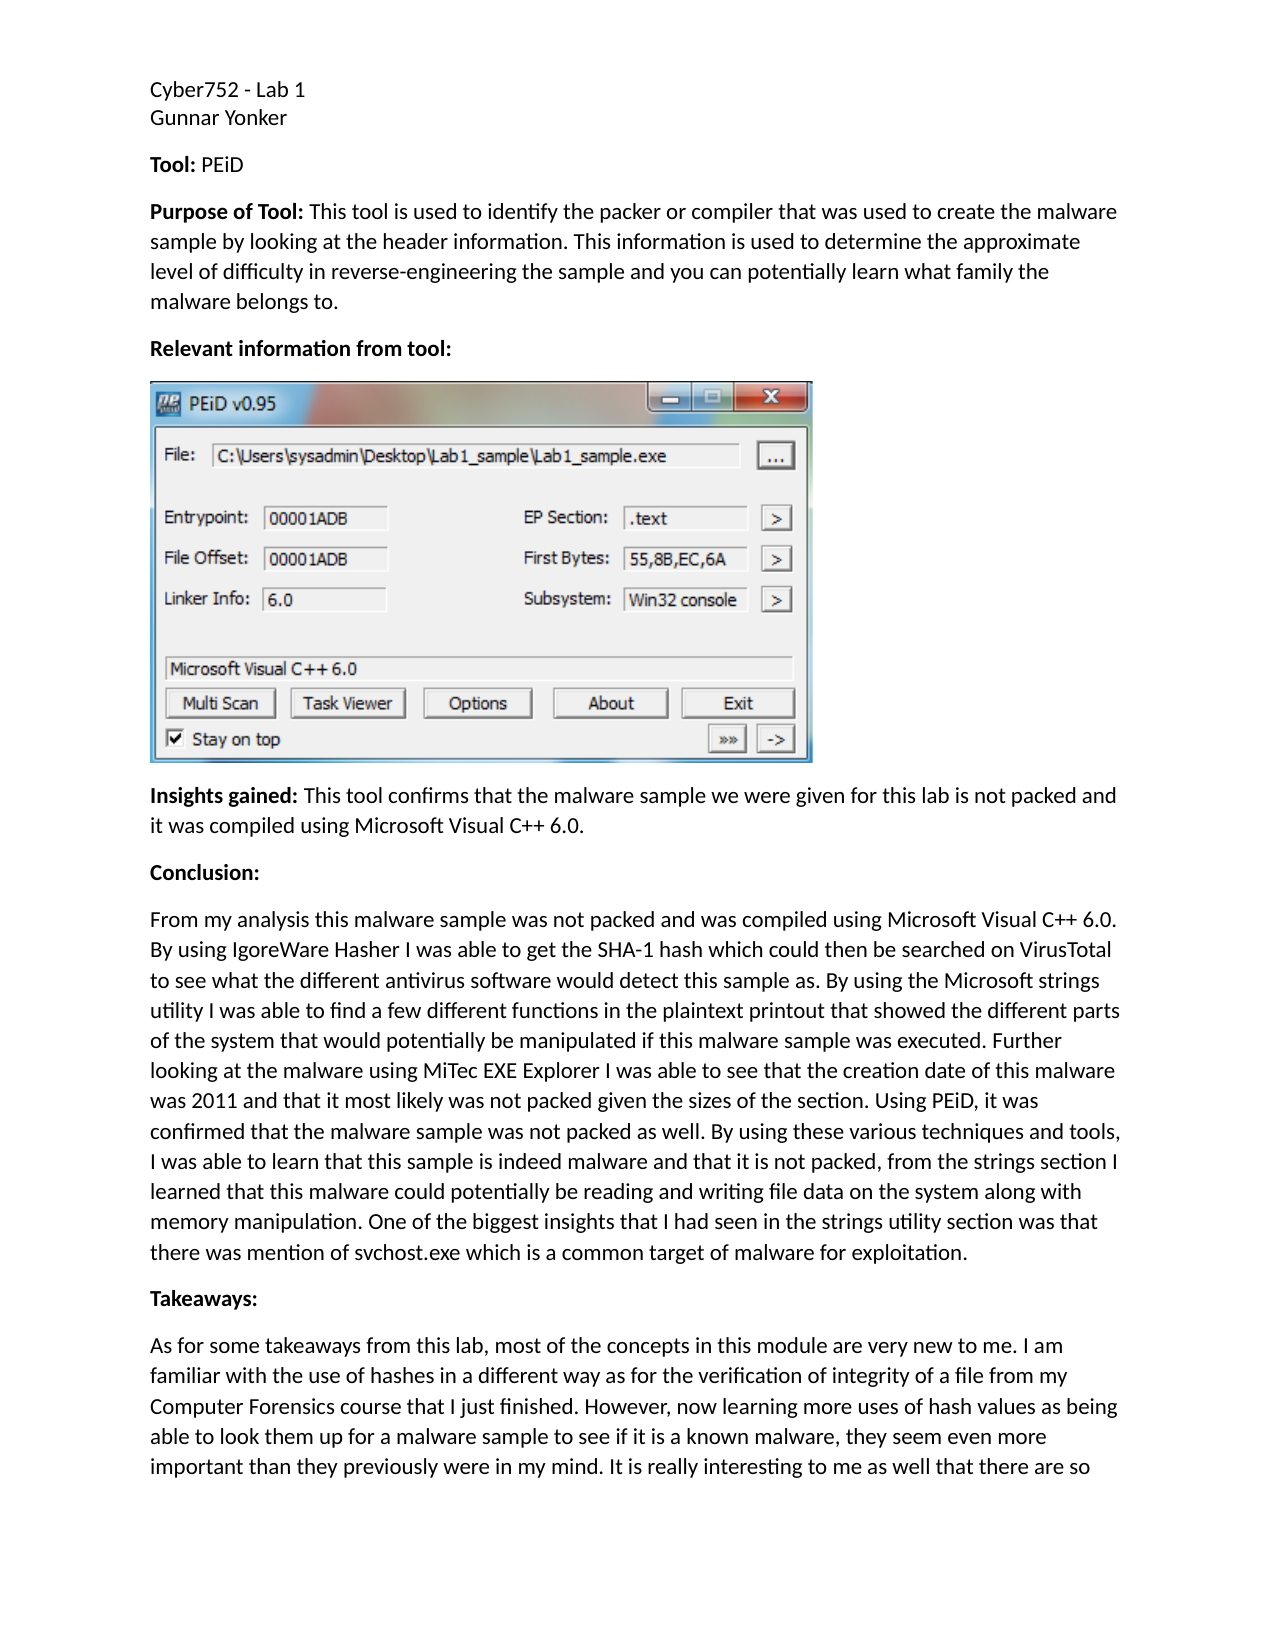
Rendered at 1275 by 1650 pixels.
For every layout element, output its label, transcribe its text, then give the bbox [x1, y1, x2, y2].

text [150, 1331, 1125, 1480]
text Insights gained: This tool confirms that the malware sample we were given for this lab is not packed and it was compiled using Microsoft Visual C++ 6.0. [150, 781, 1125, 840]
text Purpose of Tool: This tool is used to identify the packer or compiler that was used to create the malware sample by looking at the header information. This information is used to determine the approximate level of difficulty in reverse-engineering the sample and you can potentially learn what family the malware belongs to. [150, 197, 1125, 316]
text Tool: PEiD [150, 150, 1125, 178]
text Conclusion: [150, 858, 1125, 887]
text From my analysis this malware sample was not packed and was compiled using Microsoft Visual C++ 6.0. By using IgoreWare Hasher I was able to get the SHA-1 hash which could then be searched on VirusTotal to see what the different antivirus software would detect this sample as. By using the Microsoft strings utility I was able to find a few different functions in the plaintext printout that showed the different parts of the system that would potentially be manipulated if this malware sample was executed. Further looking at the malware using MiTec EXE Explorer I was able to see that the creation date of this malware was 2011 and that it most likely was not packed given the sizes of the section. Using PEiD, it was confirmed that the malware sample was not packed as well. By using these various techniques and tools, I was able to learn that this sample is indeed malware and that it is not packed, from the strings section I learned that this malware could potentially be reading and writing file data on the system along with memory manipulation. One of the biggest insights that I had seen in the strings utility section was that there was mention of svchost.exe which is a common target of malware for exploitation. [150, 905, 1125, 1266]
text Relevant information from tool: [150, 334, 1125, 362]
picture [150, 381, 813, 763]
text Takeaways: [150, 1284, 1125, 1313]
